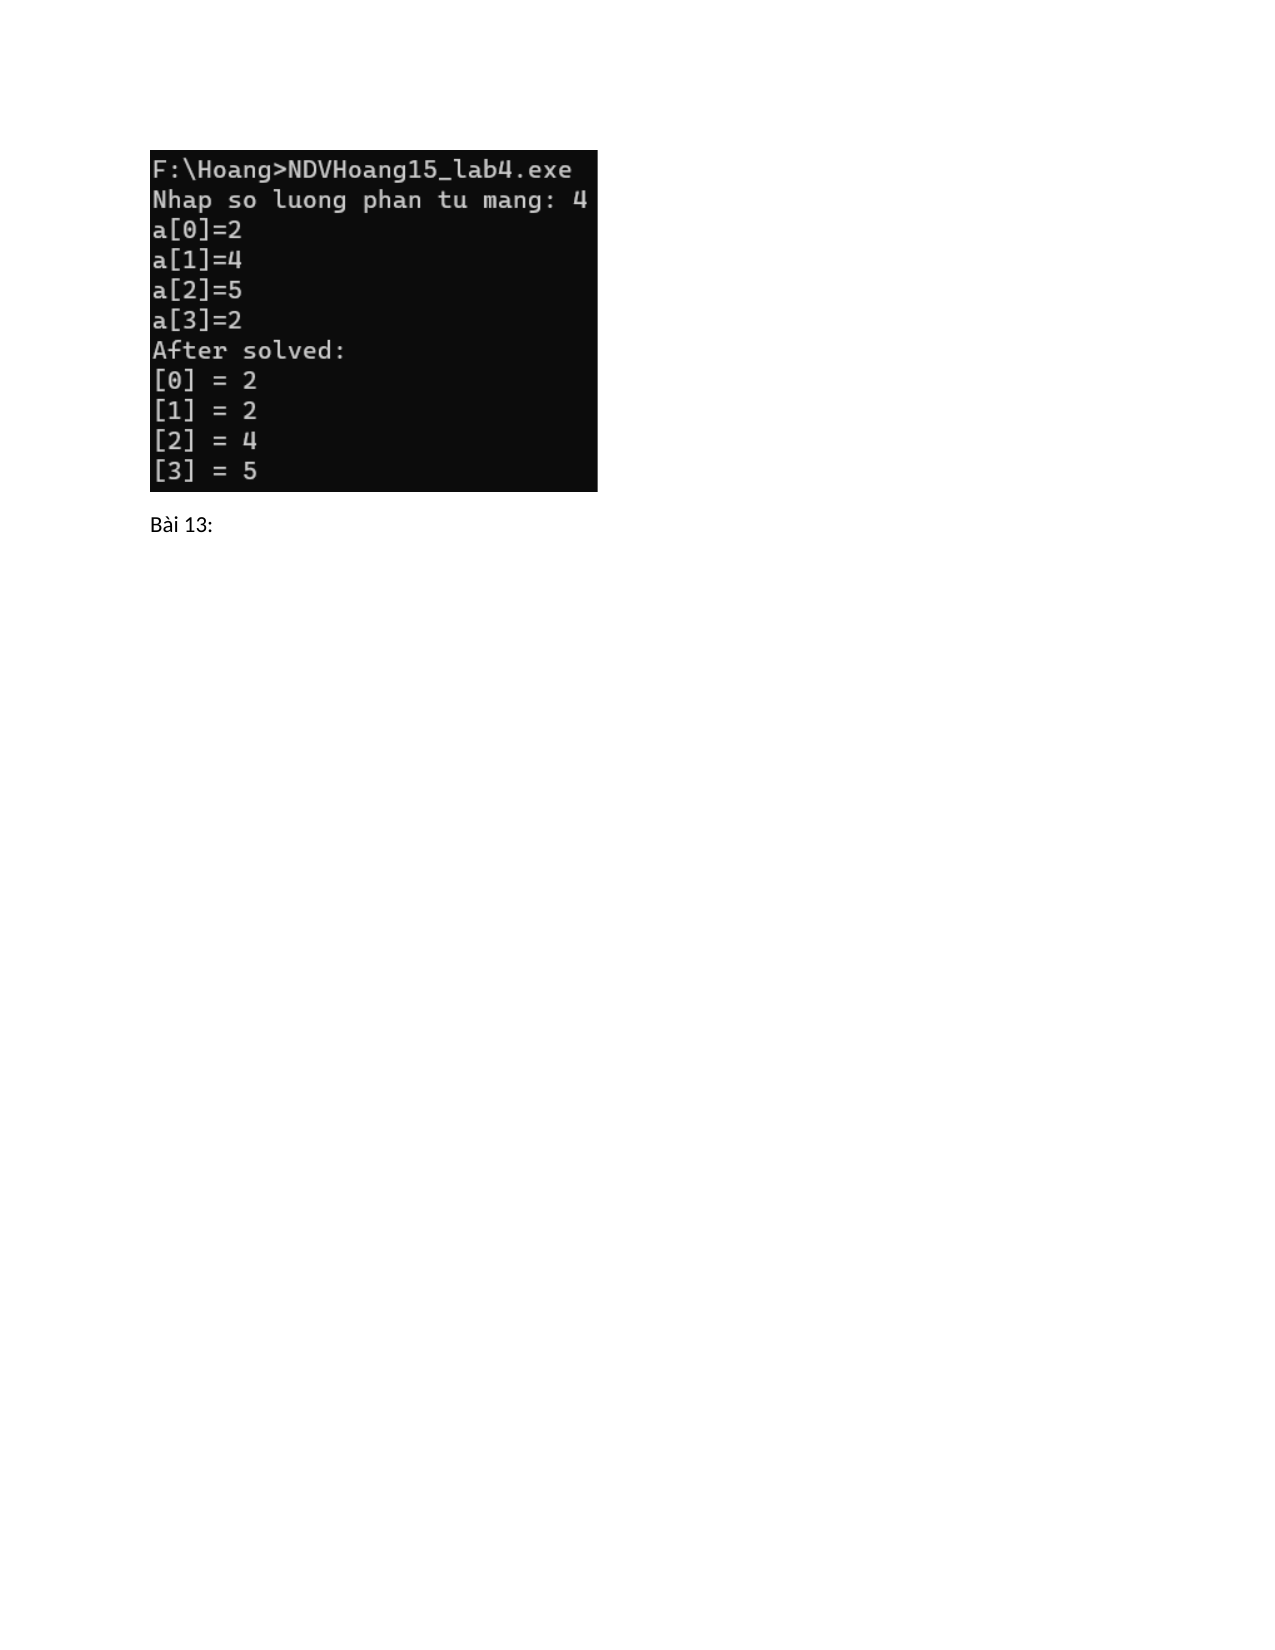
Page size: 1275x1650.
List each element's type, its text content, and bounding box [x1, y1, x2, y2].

picture [150, 150, 598, 492]
text Bài 13: [150, 510, 1125, 538]
